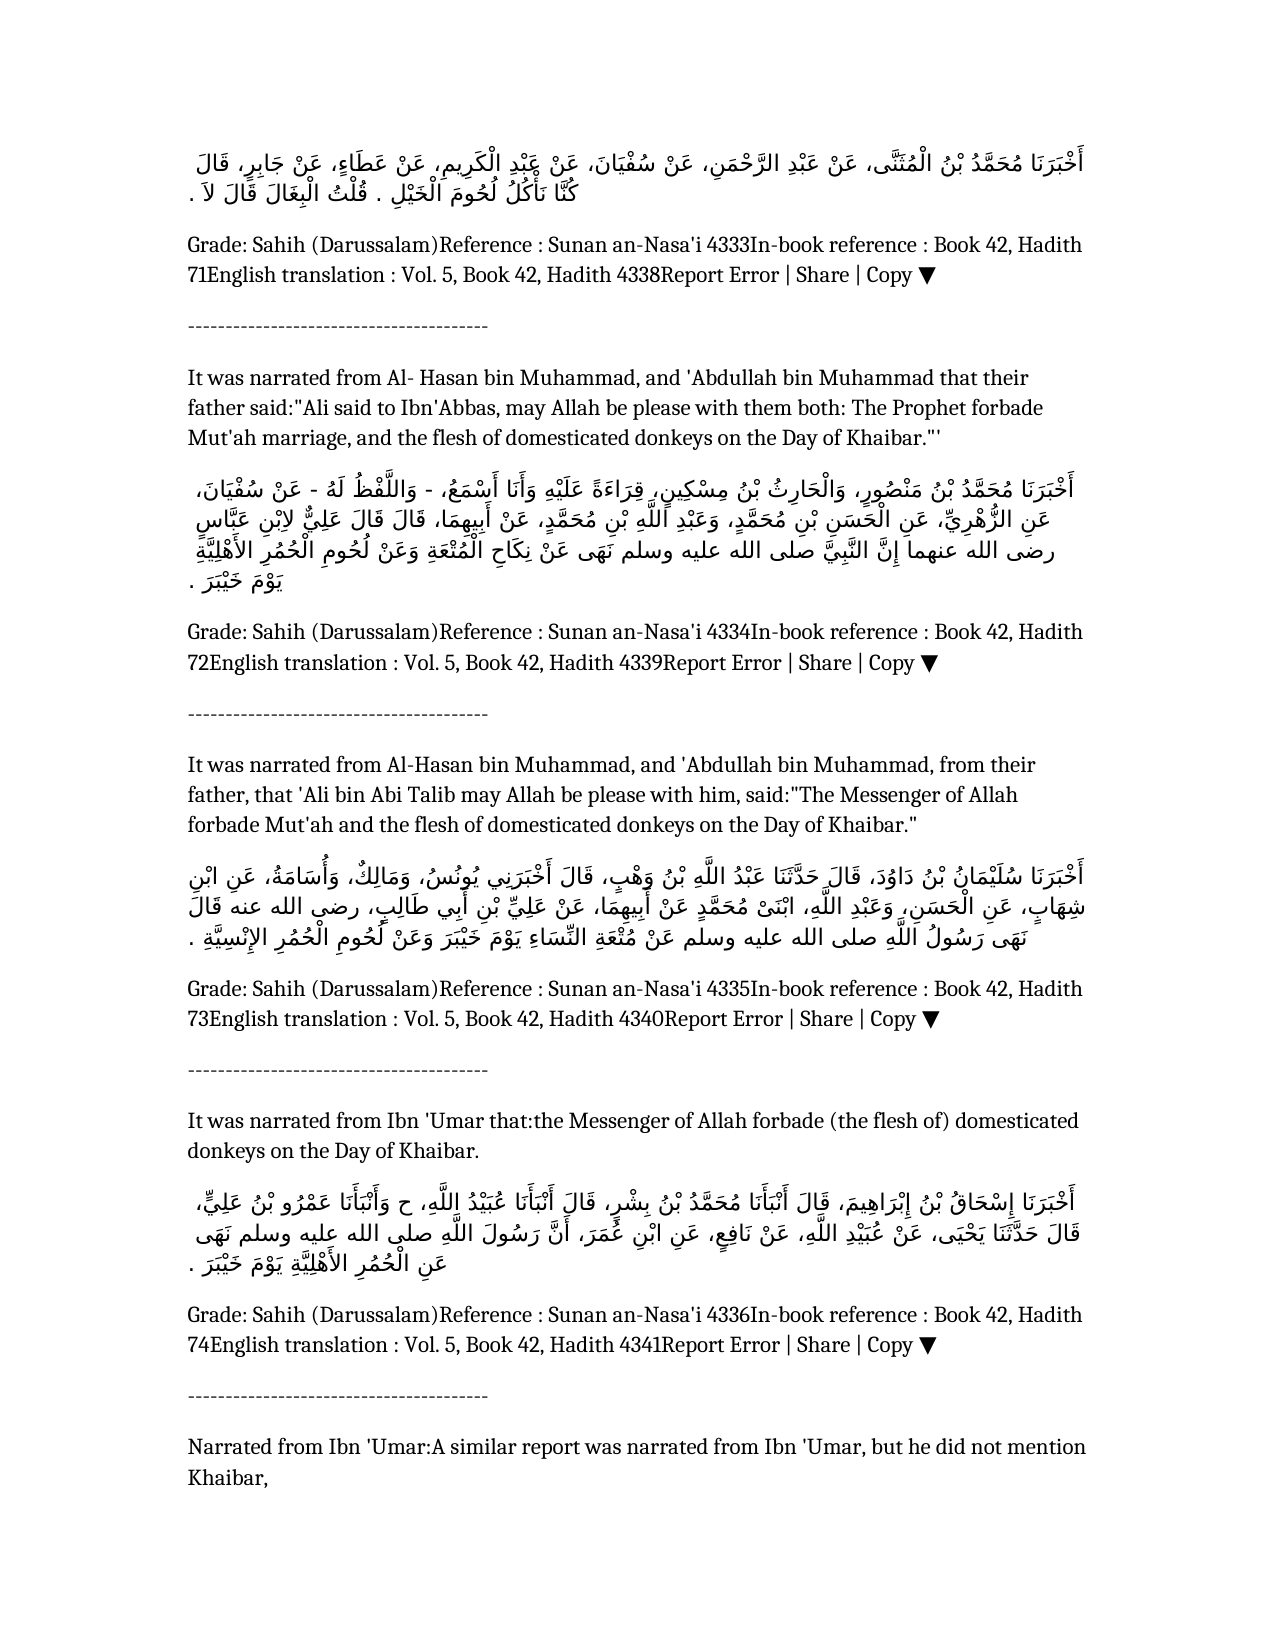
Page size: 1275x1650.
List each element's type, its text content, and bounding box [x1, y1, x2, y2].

text Grade: Sahih (Darussalam)Reference : Sunan an-Nasa'i 4336In-book reference : Book 42, Hadith 74English translation : Vol. 5, Book 42, Hadith 4341Report Error | Share | Copy ▼ [187, 1302, 1087, 1358]
text Grade: Sahih (Darussalam)Reference : Sunan an-Nasa'i 4334In-book reference : Book 42, Hadith 72English translation : Vol. 5, Book 42, Hadith 4339Report Error | Share | Copy ▼ [187, 619, 1087, 676]
text Narrated from Ibn 'Umar:A similar report was narrated from Ibn 'Umar, but he did not mention Khaibar, [187, 1434, 1087, 1491]
text ---------------------------------------- [187, 700, 1087, 727]
text ---------------------------------------- [187, 313, 1087, 340]
text أَخْبَرَنَا إِسْحَاقُ بْنُ إِبْرَاهِيمَ، قَالَ أَنْبَأَنَا مُحَمَّدُ بْنُ بِشْرٍ، قَالَ أَنْبَأَنَا عُبَيْدُ اللَّهِ، ح وَأَنْبَأَنَا عَمْرُو بْنُ عَلِيٍّ، قَالَ حَدَّثَنَا يَحْيَى، عَنْ عُبَيْدِ اللَّهِ، عَنْ نَافِعٍ، عَنِ ابْنِ عُمَرَ، أَنَّ رَسُولَ اللَّهِ صلى الله عليه وسلم نَهَى عَنِ الْحُمُرِ الأَهْلِيَّةِ يَوْمَ خَيْبَرَ ‏.‏ [187, 1189, 1087, 1277]
text Grade: Sahih (Darussalam)Reference : Sunan an-Nasa'i 4333In-book reference : Book 42, Hadith 71English translation : Vol. 5, Book 42, Hadith 4338Report Error | Share | Copy ▼ [187, 232, 1087, 289]
text أَخْبَرَنَا مُحَمَّدُ بْنُ مَنْصُورٍ، وَالْحَارِثُ بْنُ مِسْكِينٍ، قِرَاءَةً عَلَيْهِ وَأَنَا أَسْمَعُ، - وَاللَّفْظُ لَهُ - عَنْ سُفْيَانَ، عَنِ الزُّهْرِيِّ، عَنِ الْحَسَنِ بْنِ مُحَمَّدٍ، وَعَبْدِ اللَّهِ بْنِ مُحَمَّدٍ، عَنْ أَبِيهِمَا، قَالَ قَالَ عَلِيٌّ لاِبْنِ عَبَّاسٍ رضى الله عنهما إِنَّ النَّبِيَّ صلى الله عليه وسلم نَهَى عَنْ نِكَاحِ الْمُتْعَةِ وَعَنْ لُحُومِ الْحُمُرِ الأَهْلِيَّةِ يَوْمَ خَيْبَرَ ‏.‏ [187, 476, 1087, 594]
text ---------------------------------------- [187, 1057, 1087, 1083]
text أَخْبَرَنَا سُلَيْمَانُ بْنُ دَاوُدَ، قَالَ حَدَّثَنَا عَبْدُ اللَّهِ بْنُ وَهْبٍ، قَالَ أَخْبَرَنِي يُونُسُ، وَمَالِكٌ، وَأُسَامَةُ، عَنِ ابْنِ شِهَابٍ، عَنِ الْحَسَنِ، وَعَبْدِ اللَّهِ، ابْنَىْ مُحَمَّدٍ عَنْ أَبِيهِمَا، عَنْ عَلِيِّ بْنِ أَبِي طَالِبٍ، رضى الله عنه قَالَ نَهَى رَسُولُ اللَّهِ صلى الله عليه وسلم عَنْ مُتْعَةِ النِّسَاءِ يَوْمَ خَيْبَرَ وَعَنْ لُحُومِ الْحُمُرِ الإِنْسِيَّةِ ‏.‏ [187, 863, 1087, 951]
text It was narrated from Ibn 'Umar that:the Messenger of Allah forbade (the flesh of) domesticated donkeys on the Day of Khaibar. [187, 1108, 1087, 1164]
text Grade: Sahih (Darussalam)Reference : Sunan an-Nasa'i 4335In-book reference : Book 42, Hadith 73English translation : Vol. 5, Book 42, Hadith 4340Report Error | Share | Copy ▼ [187, 976, 1087, 1032]
text ---------------------------------------- [187, 1383, 1087, 1409]
text It was narrated from Al- Hasan bin Muhammad, and 'Abdullah bin Muhammad that their father said:"Ali said to Ibn'Abbas, may Allah be please with them both: The Prophet forbade Mut'ah marriage, and the flesh of domesticated donkeys on the Day of Khaibar."' [187, 364, 1087, 451]
text أَخْبَرَنَا مُحَمَّدُ بْنُ الْمُثَنَّى، عَنْ عَبْدِ الرَّحْمَنِ، عَنْ سُفْيَانَ، عَنْ عَبْدِ الْكَرِيمِ، عَنْ عَطَاءٍ، عَنْ جَابِرٍ، قَالَ كُنَّا نَأْكُلُ لُحُومَ الْخَيْلِ ‏.‏ قُلْتُ الْبِغَالَ قَالَ لاَ ‏.‏ [187, 150, 1087, 207]
text It was narrated from Al-Hasan bin Muhammad, and 'Abdullah bin Muhammad, from their father, that 'Ali bin Abi Talib may Allah be please with him, said:"The Messenger of Allah forbade Mut'ah and the flesh of domesticated donkeys on the Day of Khaibar." [187, 751, 1087, 838]
